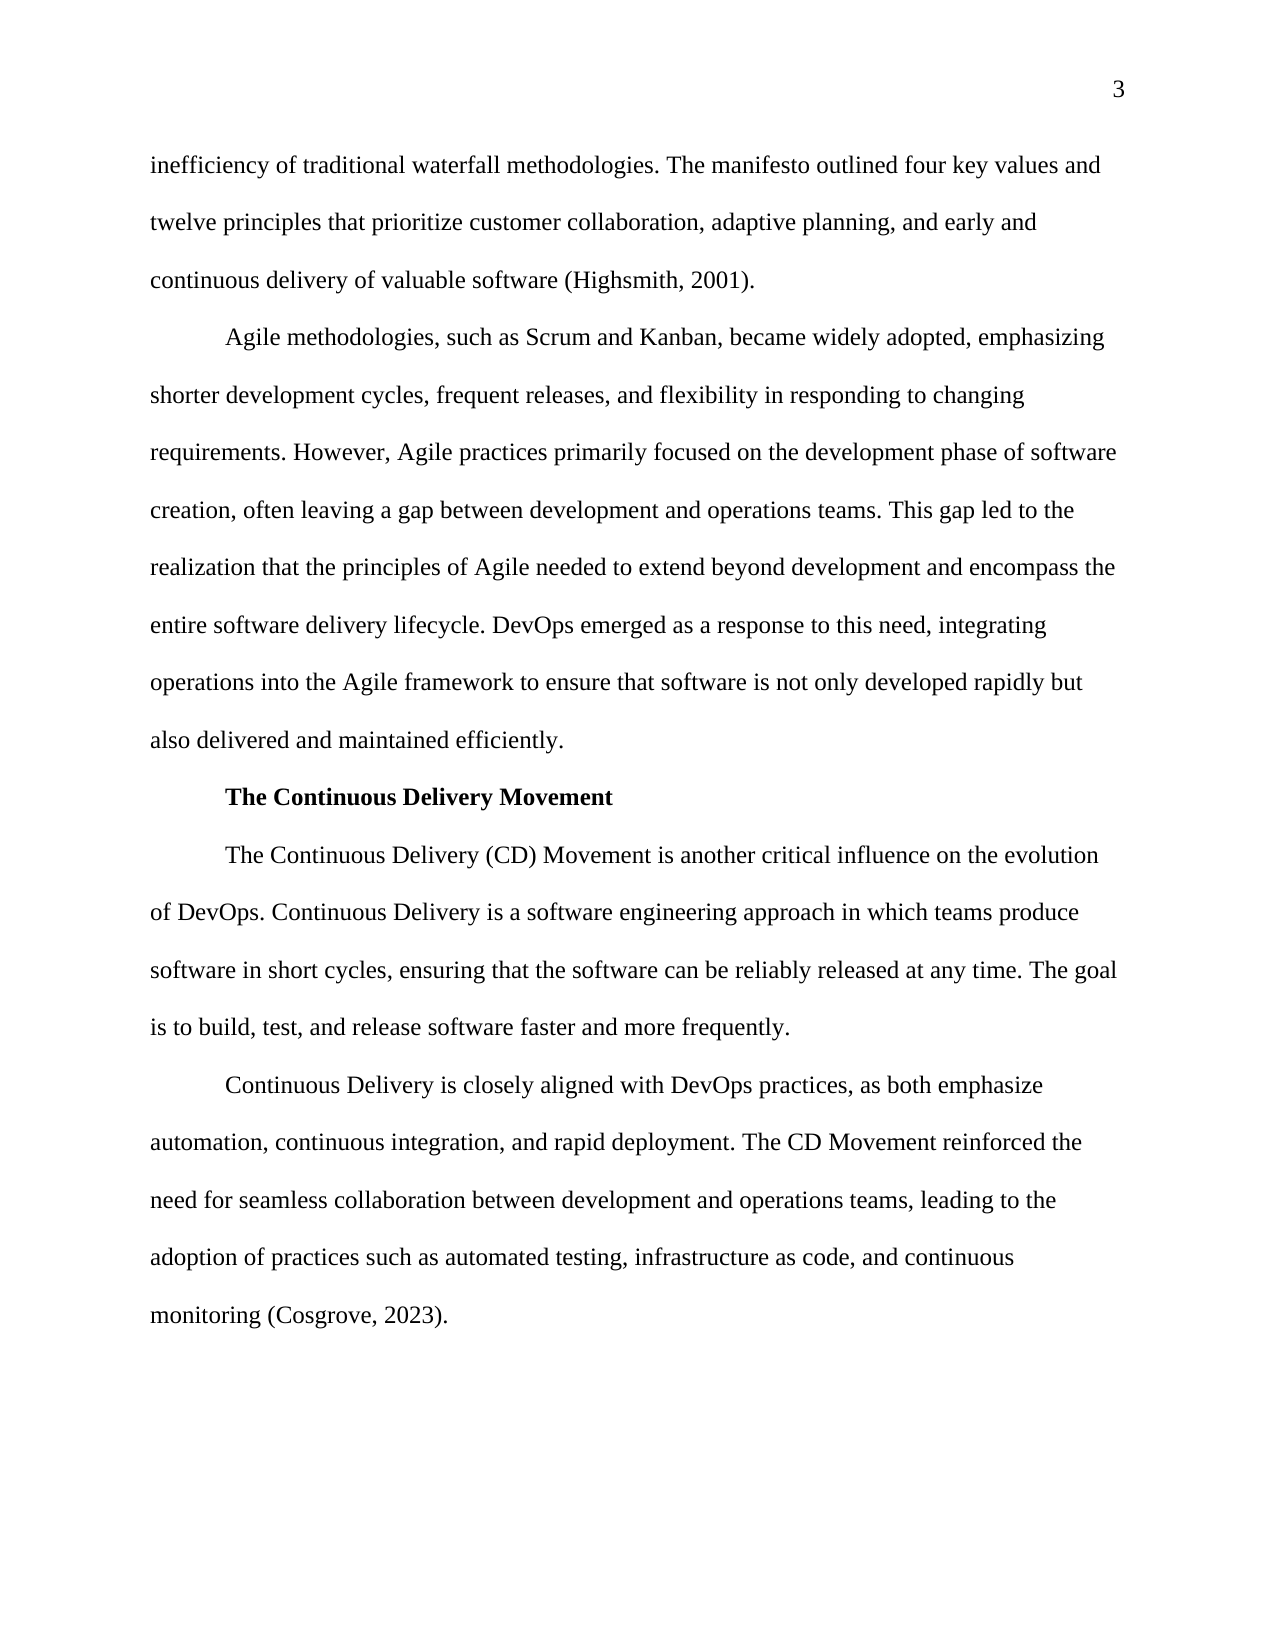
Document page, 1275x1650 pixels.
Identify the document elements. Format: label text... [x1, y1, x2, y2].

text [150, 150, 1125, 294]
text The Continuous Delivery (CD) Movement is another critical influence on the evolution of DevOps. Continuous Delivery is a software engineering approach in which teams produce software in short cycles, ensuring that the software can be reliably released at any time. The goal is to build, test, and release software faster and more frequently. [150, 840, 1125, 1041]
text Agile methodologies, such as Scrum and Kanban, became widely adopted, emphasizing shorter development cycles, frequent releases, and flexibility in responding to changing requirements. However, Agile practices primarily focused on the development phase of software creation, often leaving a gap between development and operations teams. This gap led to the realization that the principles of Agile needed to extend beyond development and encompass the entire software delivery lifecycle. DevOps emerged as a response to this need, integrating operations into the Agile framework to ensure that software is not only developed rapidly but also delivered and maintained efficiently. [150, 322, 1125, 754]
text Continuous Delivery is closely aligned with DevOps practices, as both emphasize automation, continuous integration, and rapid deployment. The CD Movement reinforced the need for seamless collaboration between development and operations teams, leading to the adoption of practices such as automated testing, infrastructure as code, and continuous monitoring (Cosgrove, 2023). [150, 1070, 1125, 1329]
subtitle The Continuous Delivery Movement [150, 782, 1125, 811]
